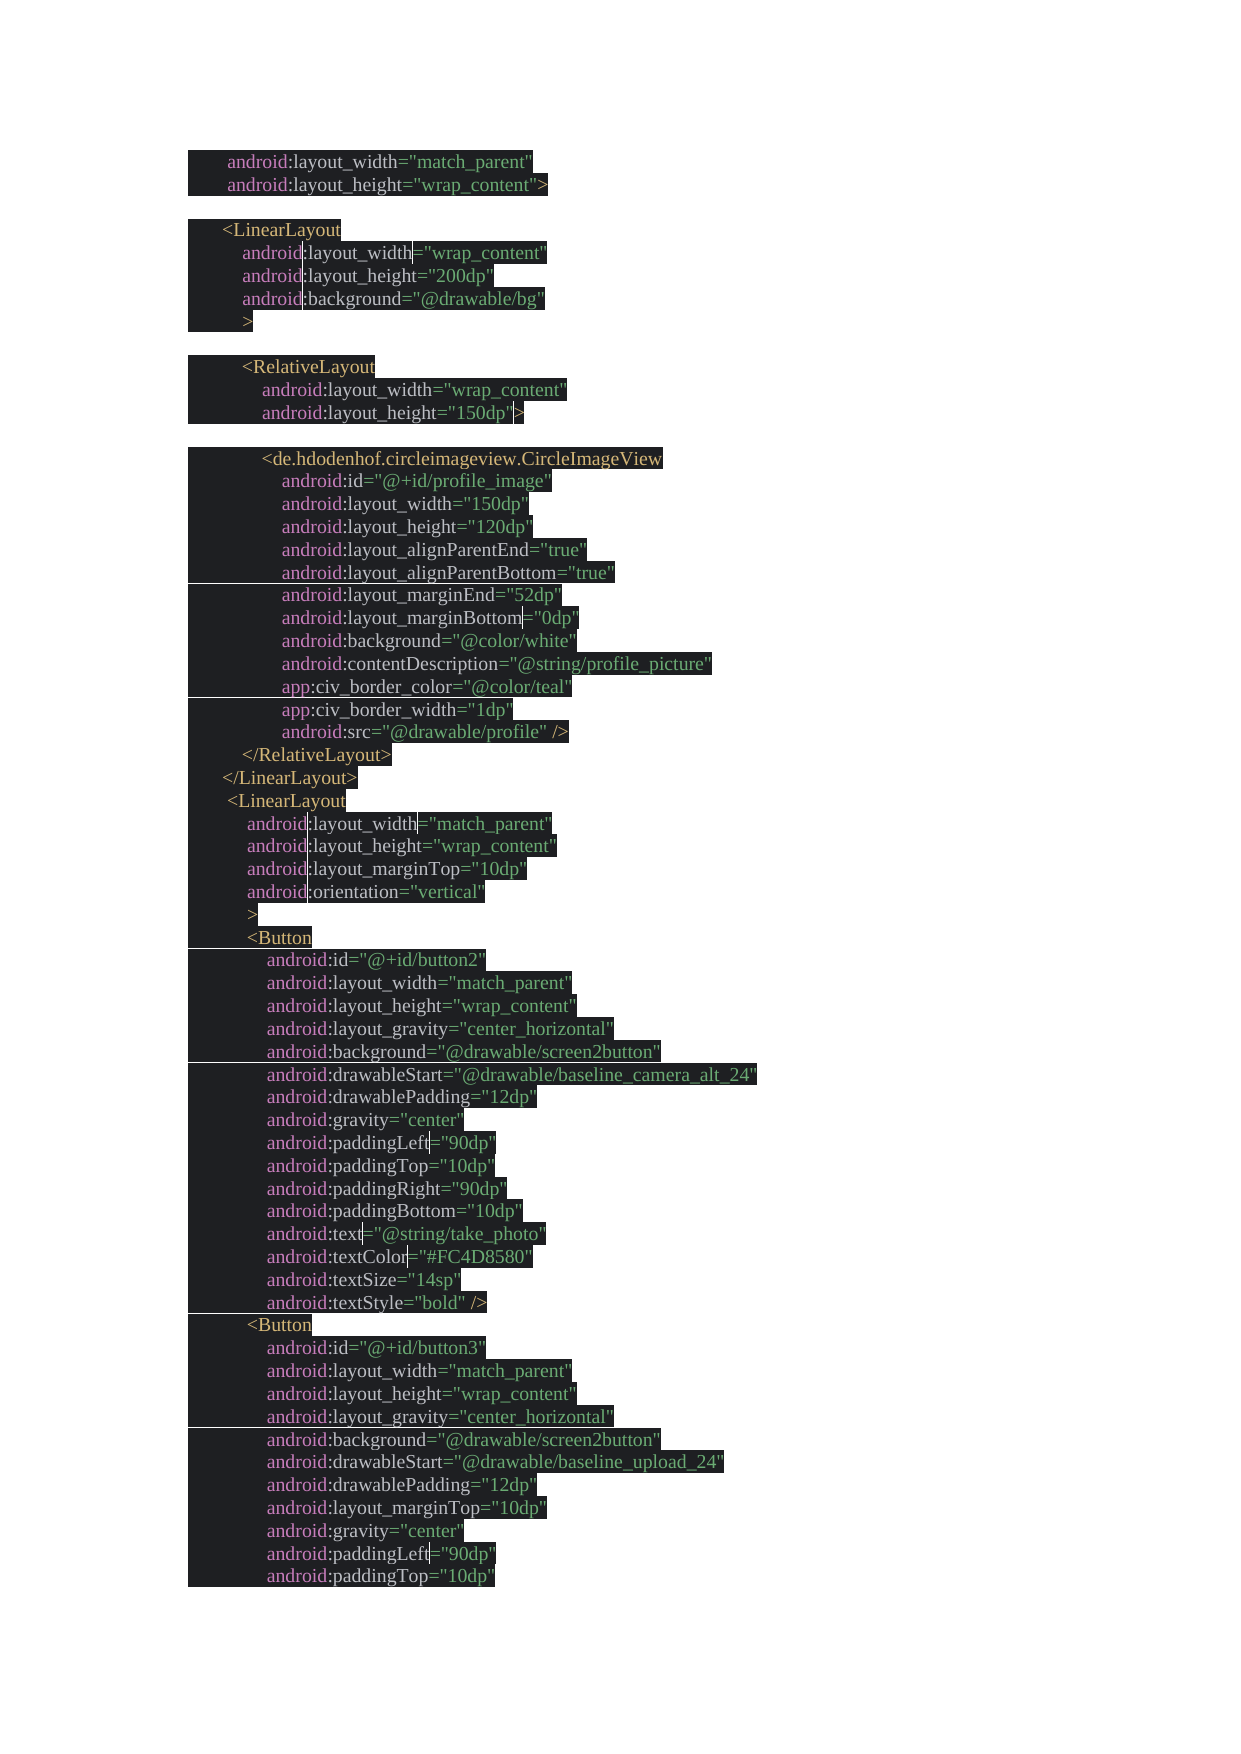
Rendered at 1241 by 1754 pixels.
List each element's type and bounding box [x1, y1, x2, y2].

text [187, 150, 1053, 1587]
